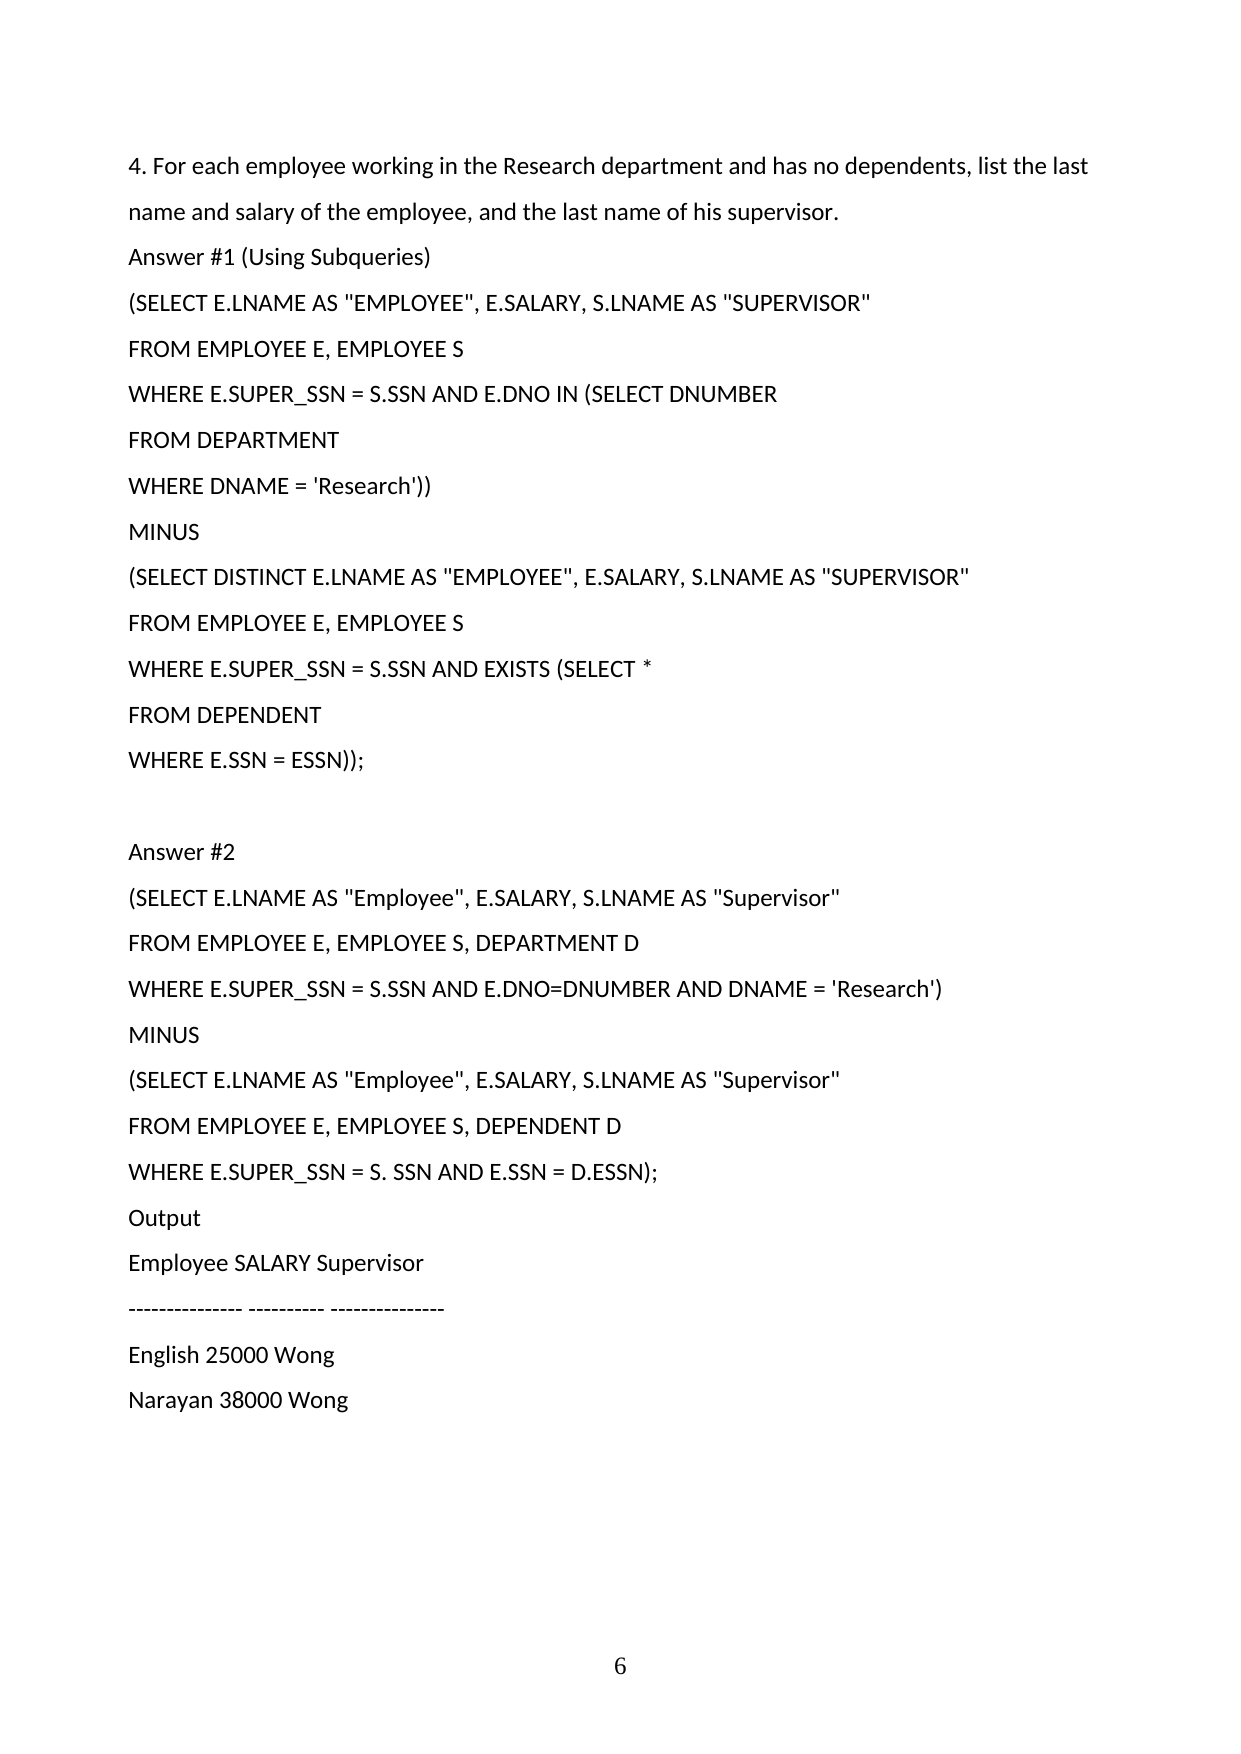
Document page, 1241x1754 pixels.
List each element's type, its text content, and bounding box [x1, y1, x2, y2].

text WHERE E.SSN = ESSN)); [128, 744, 1112, 775]
text (SELECT E.LNAME AS "Employee", E.SALARY, S.LNAME AS "Supervisor" [128, 882, 1112, 912]
text WHERE DNAME = 'Research')) [128, 470, 1112, 501]
text FROM DEPENDENT [128, 699, 1112, 729]
text FROM DEPARTMENT [128, 424, 1112, 455]
text Answer #2 [128, 836, 1112, 866]
text Narayan 38000 Wong [128, 1385, 1112, 1415]
text WHERE E.SUPER_SSN = S.SSN AND E.DNO=DNUMBER AND DNAME = 'Research') [128, 973, 1112, 1004]
text MINUS [128, 1019, 1112, 1049]
text 4. For each employee working in the Research department and has no dependents, list the last name and salary of the employee, and the last name of his supervisor. [128, 150, 1112, 226]
text WHERE E.SUPER_SSN = S.SSN AND E.DNO IN (SELECT DNUMBER [128, 379, 1112, 409]
text (SELECT E.LNAME AS "Employee", E.SALARY, S.LNAME AS "Supervisor" [128, 1064, 1112, 1095]
text English 25000 Wong [128, 1339, 1112, 1369]
text (SELECT E.LNAME AS "EMPLOYEE", E.SALARY, S.LNAME AS "SUPERVISOR" [128, 287, 1112, 318]
text MINUS [128, 516, 1112, 546]
text FROM EMPLOYEE E, EMPLOYEE S [128, 607, 1112, 638]
text Employee SALARY Supervisor [128, 1247, 1112, 1278]
text --------------- ---------- --------------- [128, 1293, 1112, 1324]
text WHERE E.SUPER_SSN = S. SSN AND E.SSN = D.ESSN); [128, 1156, 1112, 1187]
text (SELECT DISTINCT E.LNAME AS "EMPLOYEE", E.SALARY, S.LNAME AS "SUPERVISOR" [128, 562, 1112, 592]
text Answer #1 (Using Subqueries) [128, 241, 1112, 272]
text WHERE E.SUPER_SSN = S.SSN AND EXISTS (SELECT * [128, 653, 1112, 683]
text FROM EMPLOYEE E, EMPLOYEE S [128, 333, 1112, 363]
text FROM EMPLOYEE E, EMPLOYEE S, DEPENDENT D [128, 1110, 1112, 1141]
text FROM EMPLOYEE E, EMPLOYEE S, DEPARTMENT D [128, 927, 1112, 958]
text Output [128, 1202, 1112, 1232]
